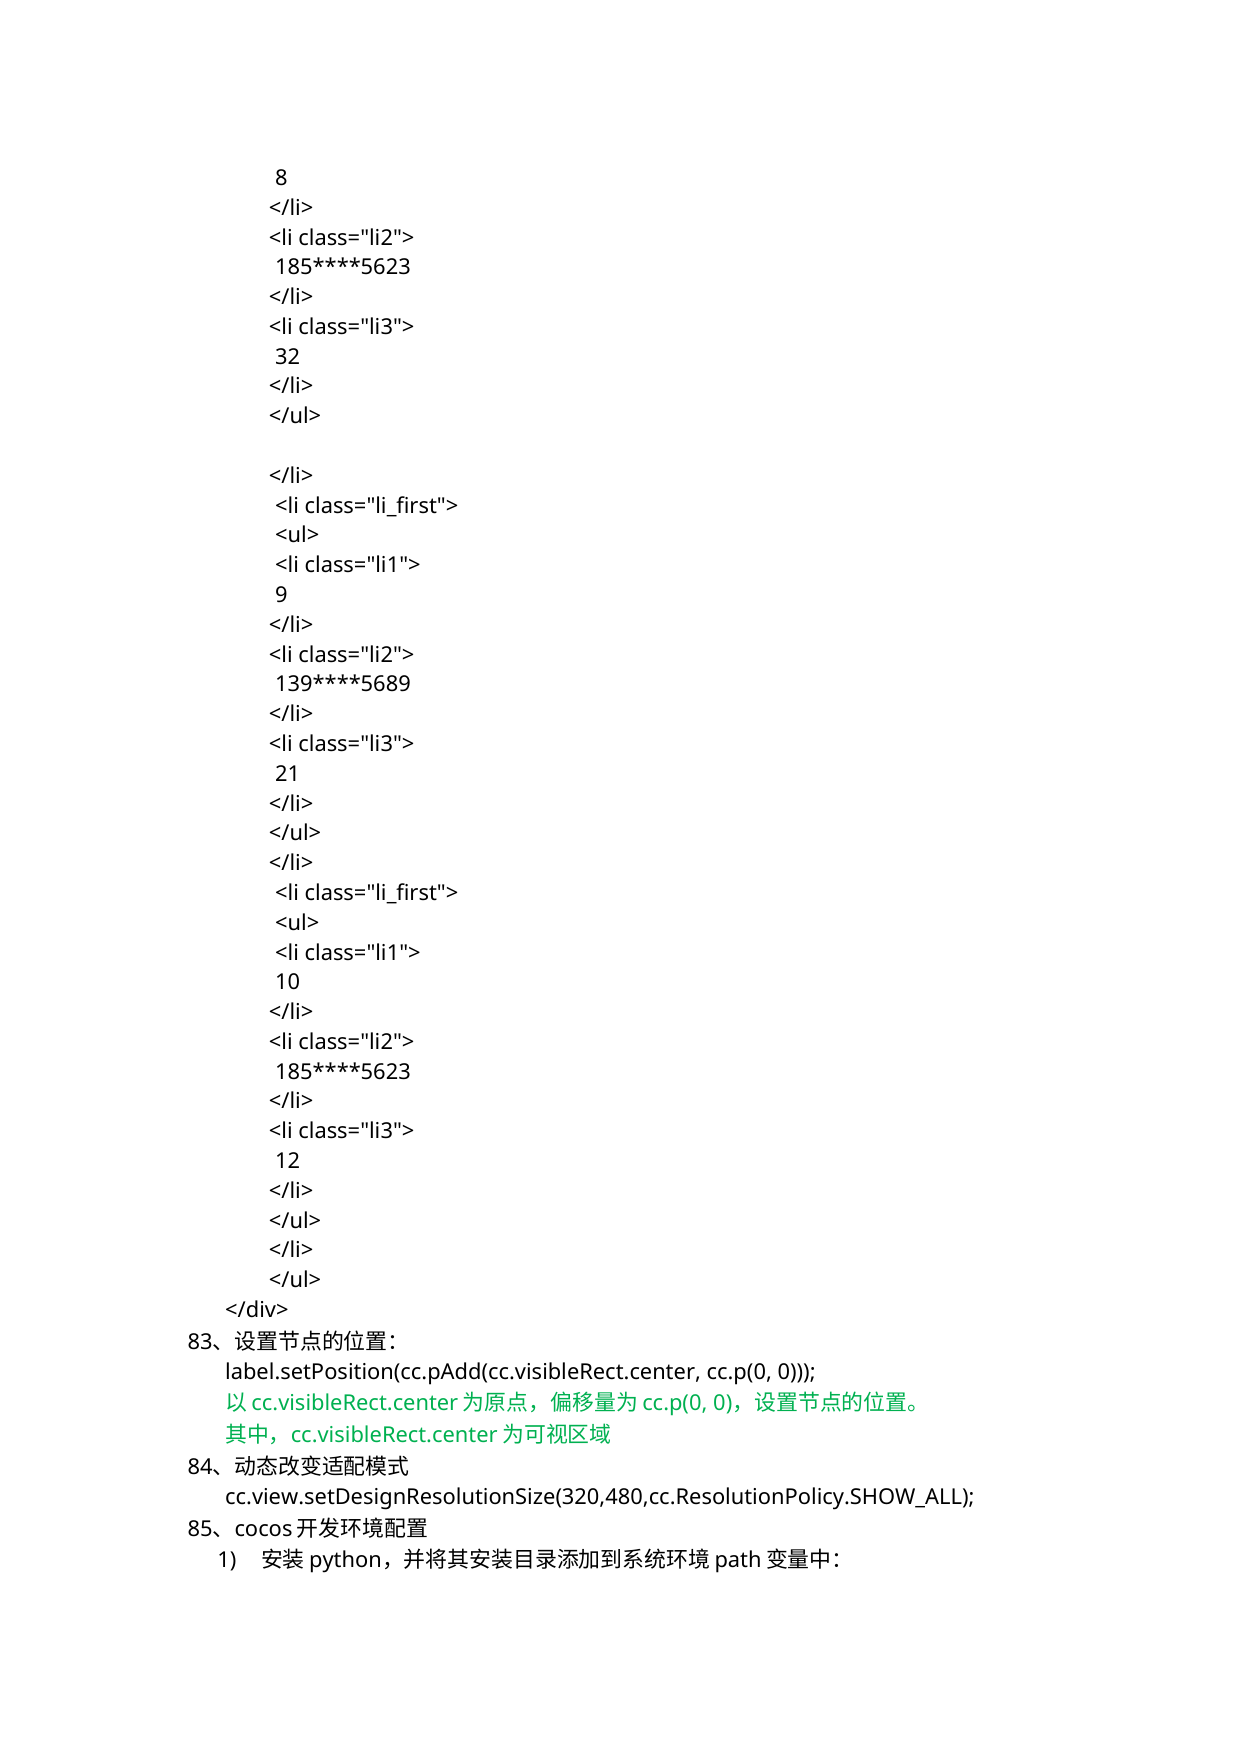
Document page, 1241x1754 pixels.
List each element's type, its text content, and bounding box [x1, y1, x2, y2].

list </ul> [225, 817, 1053, 847]
list </li> [225, 1234, 1053, 1264]
list <li class="li1"> [225, 937, 1053, 966]
list 12 [225, 1145, 1053, 1175]
list <li class="li_first"> [225, 877, 1053, 907]
list 139****5689 [225, 668, 1053, 698]
list </ul> [225, 1264, 1053, 1294]
list </ul> [225, 400, 1053, 430]
list </li> [225, 698, 1053, 728]
list </li> [225, 1086, 1053, 1115]
list <li class="li2"> [225, 639, 1053, 668]
list </li> [225, 460, 1053, 490]
list </ul> [225, 1205, 1053, 1234]
list <li class="li_first"> [225, 490, 1053, 519]
list </li> [225, 847, 1053, 877]
list <li class="li2"> [225, 1026, 1053, 1056]
list <li class="li3"> [225, 311, 1053, 341]
list <li class="li1"> [225, 549, 1053, 579]
list </li> [225, 192, 1053, 222]
list 动态改变适配模式 [187, 1449, 1053, 1481]
list 10 [225, 966, 1053, 996]
list <li class="li3"> [225, 728, 1053, 758]
list </li> [225, 788, 1053, 817]
list 8 [225, 162, 1053, 192]
list 9 [225, 579, 1053, 609]
list cocos开发环境配置 [187, 1511, 1053, 1542]
list </li> [225, 1175, 1053, 1205]
list 21 [225, 758, 1053, 788]
list 185****5623 [225, 1056, 1053, 1086]
list 安装python，并将其安装目录添加到系统环境path变量中： [217, 1542, 1053, 1574]
list 185****5623 [225, 251, 1053, 281]
list </li> [225, 371, 1053, 400]
list </li> [225, 996, 1053, 1026]
list <li class="li2"> [225, 222, 1053, 251]
list 设置节点的位置： [187, 1324, 1053, 1356]
list <li class="li3"> [225, 1115, 1053, 1145]
list </div> [225, 1294, 1053, 1324]
list 其中，cc.visibleRect.center为可视区域 [225, 1417, 1053, 1449]
list 32 [225, 341, 1053, 371]
list 以cc.visibleRect.center为原点，偏移量为cc.p(0, 0)，设置节点的位置。 [225, 1385, 1053, 1417]
list <ul> [225, 519, 1053, 549]
list </li> [225, 281, 1053, 311]
list <ul> [225, 907, 1053, 937]
list cc.view.setDesignResolutionSize(320,480,cc.ResolutionPolicy.SHOW_ALL); [225, 1481, 1053, 1511]
list </li> [225, 609, 1053, 639]
list label.setPosition(cc.pAdd(cc.visibleRect.center, cc.p(0, 0))); [225, 1356, 1053, 1385]
